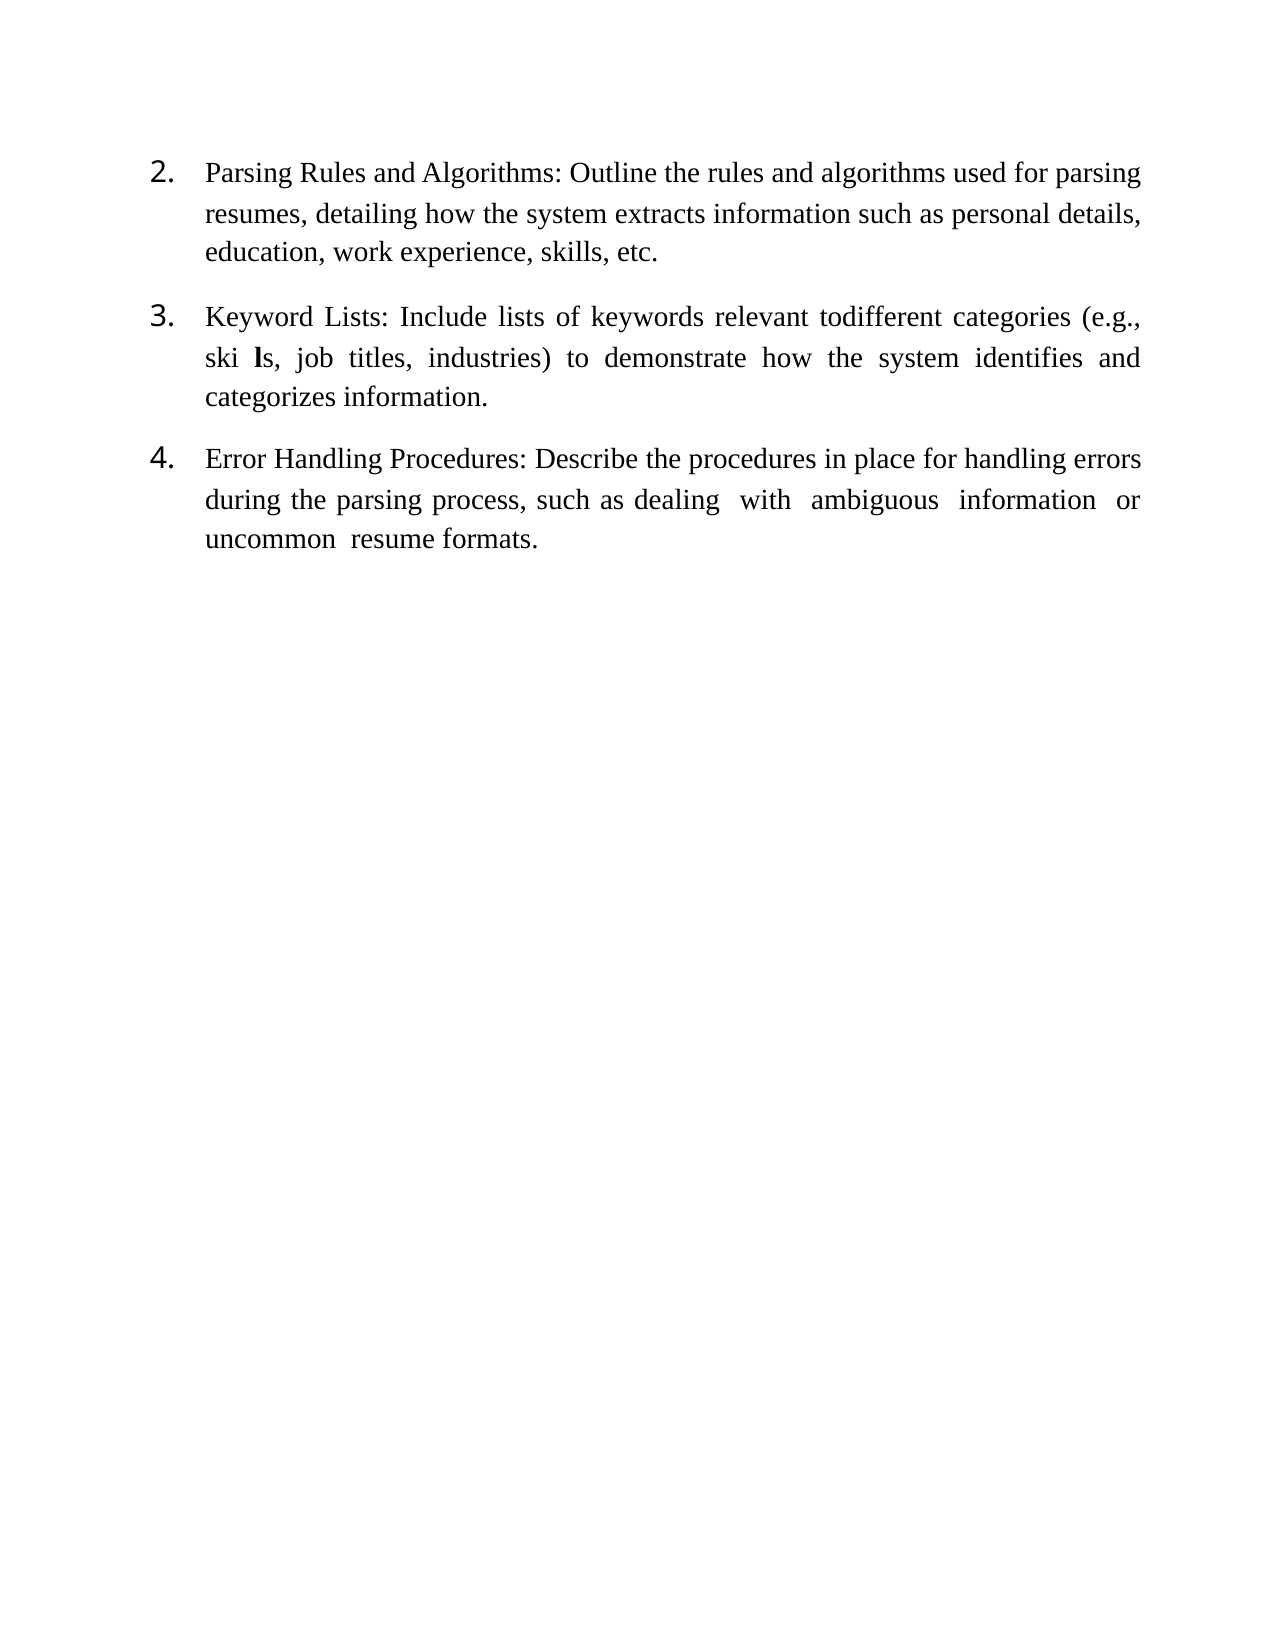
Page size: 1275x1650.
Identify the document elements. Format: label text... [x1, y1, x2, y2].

list Error Handling Procedures: Describe the procedures in place for handling errors during the parsing process, such as dealing with ambiguous information or uncommon resume formats. [149, 436, 1142, 554]
list Parsing Rules and Algorithms: Outline the rules and algorithms used for parsing resumes, detailing how the system extracts information such as personal details, education, work experience, skills, etc. [149, 150, 1142, 268]
list Keyword Lists: Include lists of keywords relevant todifferent categories (e.g., ski ls, job titles, industries) to demonstrate how the system identifies and categorizes information. [149, 294, 1142, 412]
